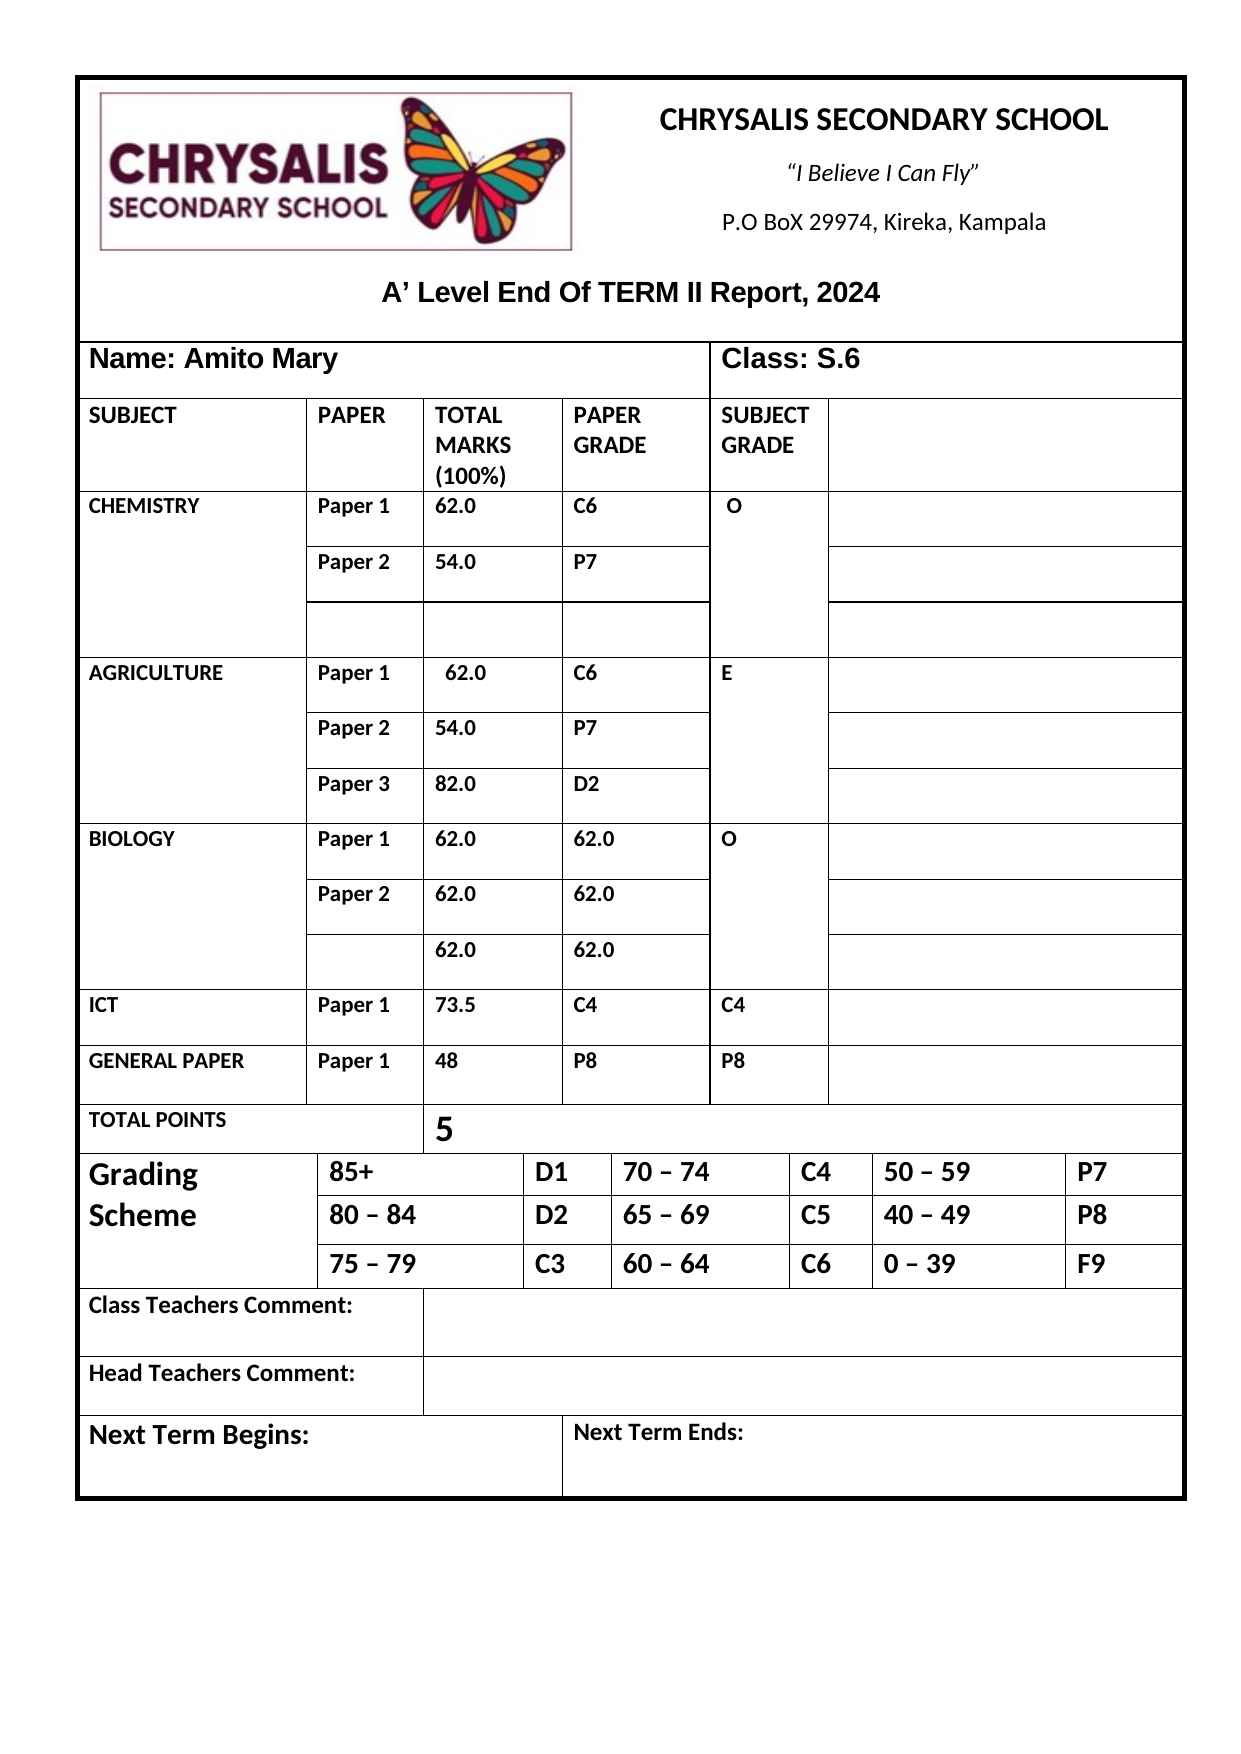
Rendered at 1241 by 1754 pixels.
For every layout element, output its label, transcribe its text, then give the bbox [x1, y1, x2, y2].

table_cell SUBJECT [80, 399, 306, 491]
table_cell 73.5 [424, 990, 562, 1045]
table_cell Next Term Ends: [563, 1416, 1182, 1496]
table_cell 40 – 49 [873, 1196, 1065, 1244]
table_cell [829, 990, 1182, 1045]
table_cell 62.0 [424, 824, 562, 878]
table_cell Grading Scheme [80, 1154, 317, 1288]
table_cell 62.0 [424, 935, 562, 989]
table_cell [829, 1046, 1182, 1104]
table_cell [424, 1357, 1182, 1415]
table_cell 62.0 [424, 658, 562, 712]
table_cell PAPER GRADE [563, 399, 709, 491]
table_cell GENERAL PAPER [80, 1046, 306, 1104]
table_cell 62.0 [563, 935, 709, 989]
table_cell C3 [524, 1245, 611, 1288]
table_cell 80 – 84 [318, 1196, 523, 1244]
table_cell Paper 1 [307, 492, 423, 546]
table_cell [563, 603, 709, 657]
table_cell CHEMISTRY [80, 492, 306, 657]
table_cell 62.0 [563, 880, 709, 934]
table_cell Paper 1 [307, 824, 423, 878]
table_cell Paper 2 [307, 880, 423, 934]
table_cell C6 [790, 1245, 872, 1288]
table_cell [829, 880, 1182, 934]
table_cell D2 [524, 1196, 611, 1244]
table_cell 54.0 [424, 713, 562, 768]
table_cell C6 [563, 492, 709, 546]
table_cell Paper 2 [307, 713, 423, 768]
table_cell PAPER [307, 399, 423, 491]
table_cell ICT [80, 990, 306, 1045]
table_cell BIOLOGY [80, 824, 306, 989]
table_cell C4 [711, 990, 828, 1045]
table_cell Paper 1 [307, 658, 423, 712]
table_cell C4 [563, 990, 709, 1045]
table_cell Paper 1 [307, 990, 423, 1045]
table_cell Paper 1 [307, 1046, 423, 1104]
table_cell D2 [563, 769, 709, 823]
table_cell P7 [563, 547, 709, 601]
table_header A’ Level End Of TERM II Report, 2024 [80, 80, 1182, 341]
table_cell P8 [563, 1046, 709, 1104]
table_cell 82.0 [424, 769, 562, 823]
table_cell Paper 3 [307, 769, 423, 823]
table_cell 62.0 [424, 880, 562, 934]
table_cell 62.0 [563, 824, 709, 878]
table_cell [829, 547, 1182, 601]
table_cell 48 [424, 1046, 562, 1104]
table_cell 54.0 [424, 547, 562, 601]
table_cell [424, 1289, 1182, 1356]
table_cell 0 – 39 [873, 1245, 1065, 1288]
table_cell Name: Amito Mary [80, 343, 709, 398]
table_cell Head Teachers Comment: [80, 1357, 423, 1415]
table_cell [307, 935, 423, 989]
table_cell 62.0 [424, 492, 562, 546]
table_cell P7 [1066, 1154, 1182, 1195]
table_cell Next Term Begins: [80, 1416, 562, 1496]
table_cell [829, 492, 1182, 546]
table_cell SUBJECT GRADE [711, 399, 828, 491]
table_cell TOTAL POINTS [80, 1105, 423, 1152]
table_cell C5 [790, 1196, 872, 1244]
table_cell 75 – 79 [318, 1245, 523, 1288]
table_cell 60 – 64 [612, 1245, 789, 1288]
table_cell [829, 658, 1182, 712]
table_cell O [711, 492, 828, 657]
table_cell [829, 935, 1182, 989]
table_cell AGRICULTURE [80, 658, 306, 823]
table_cell Paper 2 [307, 547, 423, 601]
table_cell 85+ [318, 1154, 523, 1195]
table_cell 5 [424, 1105, 1182, 1152]
table_cell [829, 399, 1182, 491]
table_cell [829, 824, 1182, 878]
table_cell 50 – 59 [873, 1154, 1065, 1195]
table_cell D1 [524, 1154, 611, 1195]
table_cell P8 [1066, 1196, 1182, 1244]
table_cell P8 [711, 1046, 828, 1104]
table_cell 70 – 74 [612, 1154, 789, 1195]
table_cell [829, 769, 1182, 823]
table_cell Class: S.6 [711, 343, 1182, 398]
table_cell C6 [563, 658, 709, 712]
table_cell [829, 603, 1182, 657]
table_cell [424, 603, 562, 657]
table_cell P7 [563, 713, 709, 768]
table_cell C4 [790, 1154, 872, 1195]
table_cell [307, 603, 423, 657]
picture [88, 84, 583, 258]
table_cell E [711, 658, 828, 823]
table_cell 65 – 69 [612, 1196, 789, 1244]
table_cell F9 [1066, 1245, 1182, 1288]
table_cell [829, 713, 1182, 768]
table_cell Class Teachers Comment: [80, 1289, 423, 1356]
table_cell TOTAL MARKS (100%) [424, 399, 562, 491]
table_cell O [711, 824, 828, 989]
